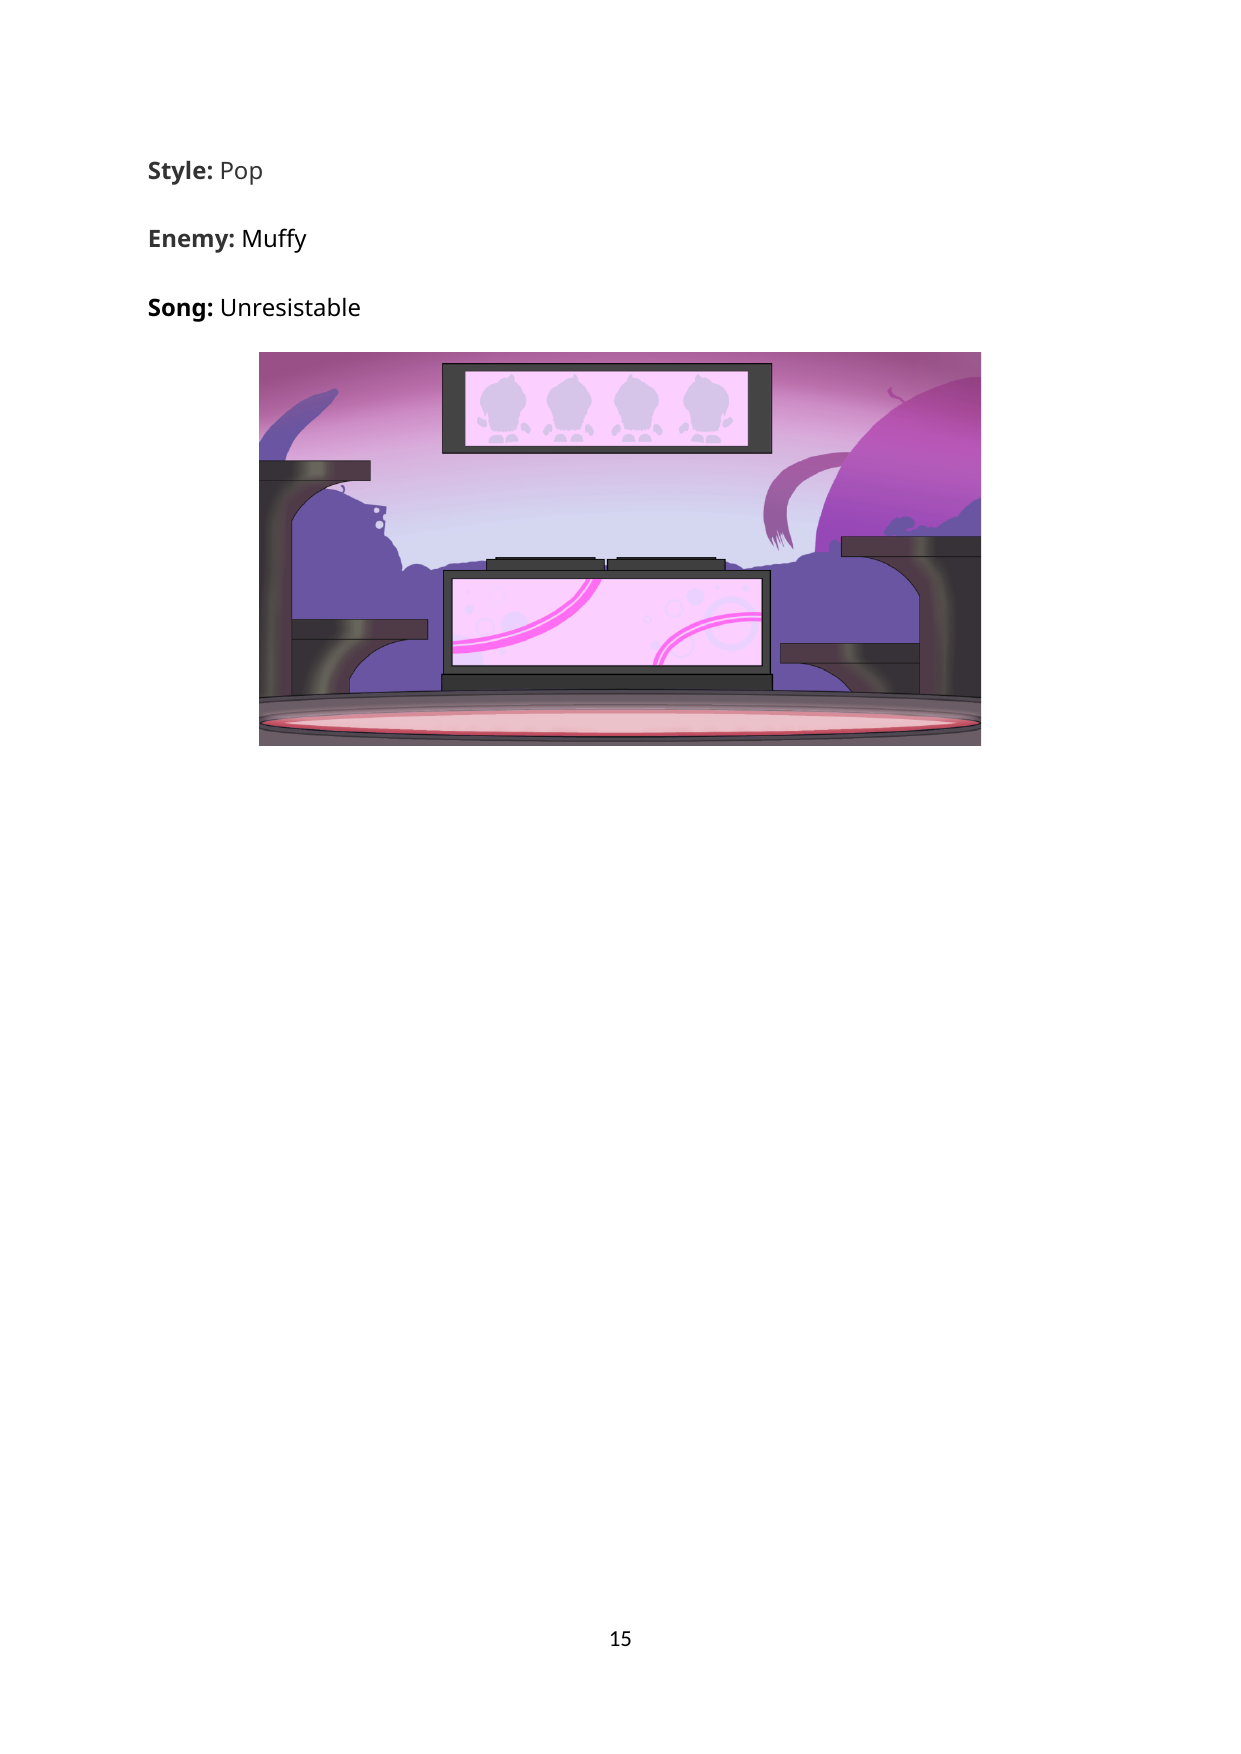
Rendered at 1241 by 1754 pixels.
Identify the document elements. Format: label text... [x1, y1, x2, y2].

picture [259, 352, 982, 746]
text Song: Unresistable [148, 284, 1093, 323]
text Enemy: Muffy [148, 216, 1093, 255]
text Style: Pop [148, 148, 1093, 187]
